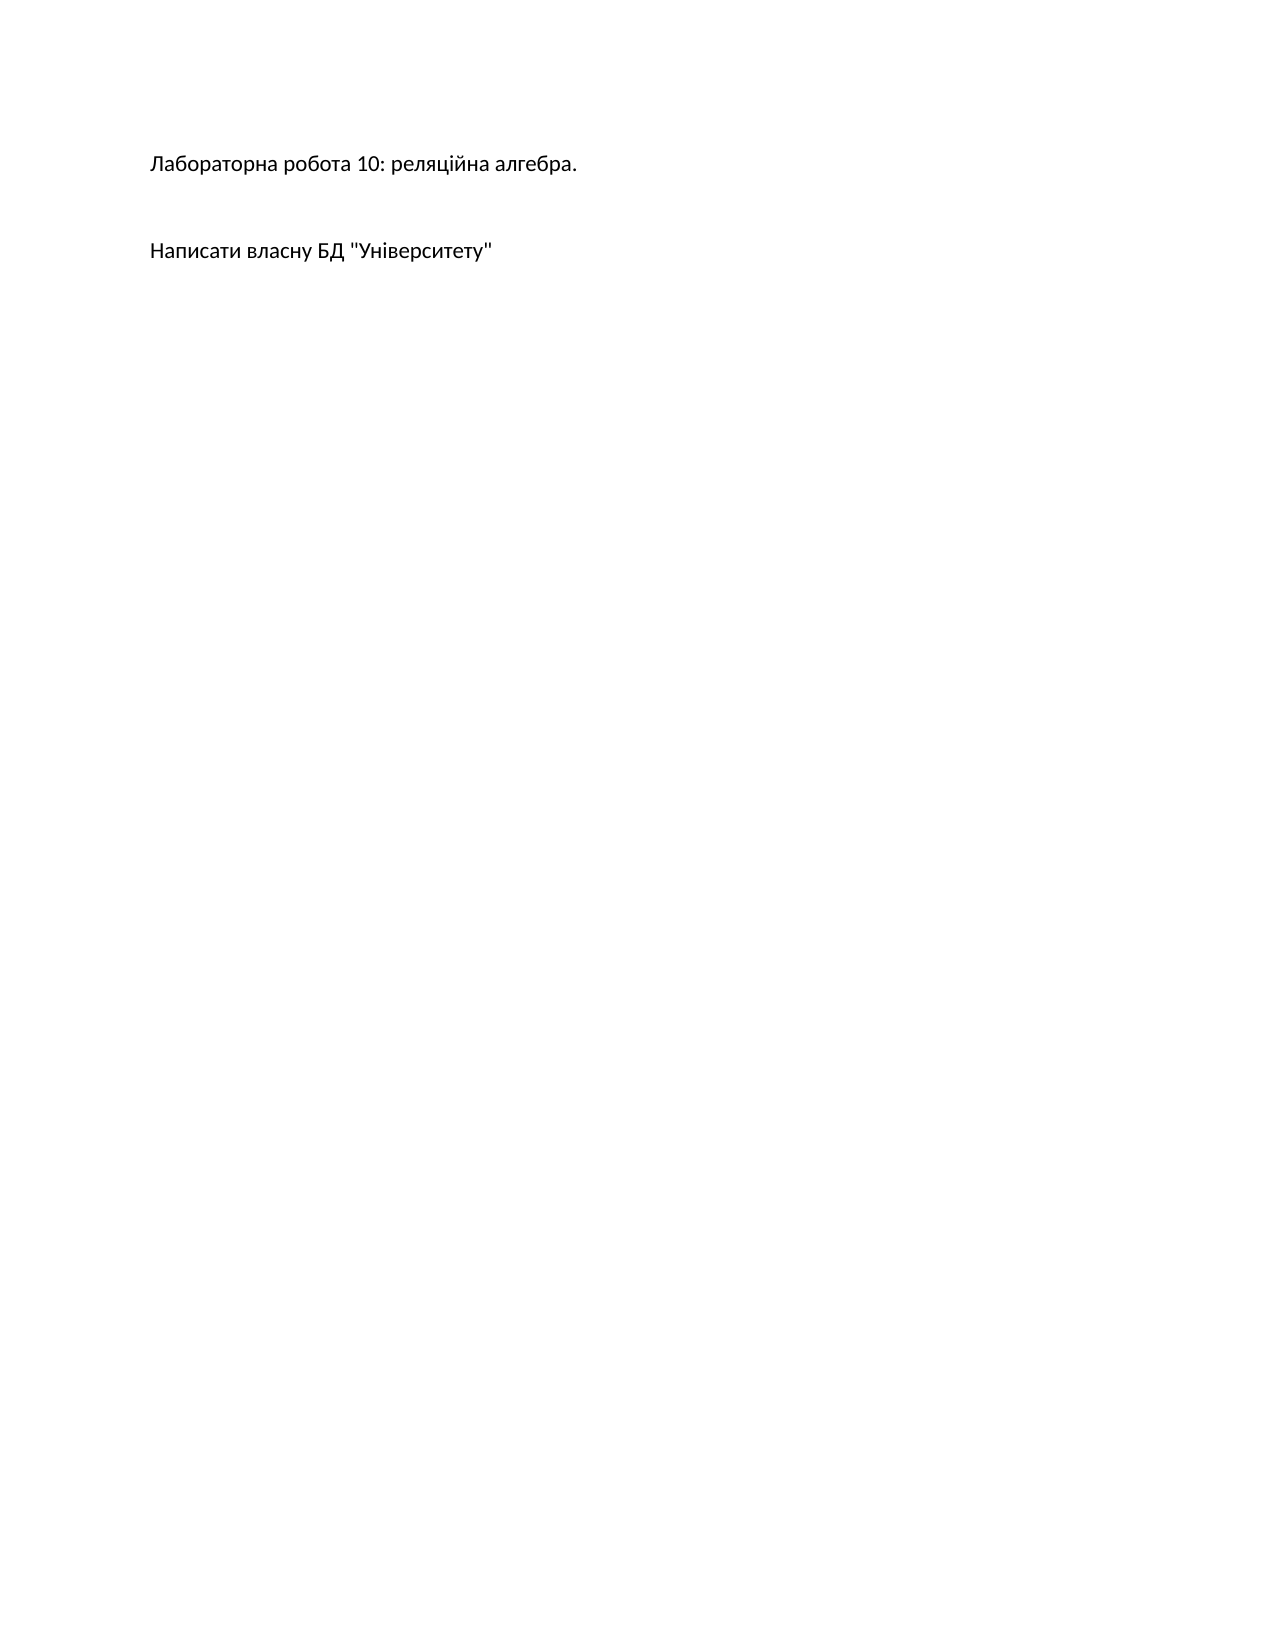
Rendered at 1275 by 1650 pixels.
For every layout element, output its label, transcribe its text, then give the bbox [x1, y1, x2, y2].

text Написати власну БД "Університету" [150, 237, 1125, 264]
text Лабораторна робота 10: реляційна алгебра. [150, 150, 1125, 177]
